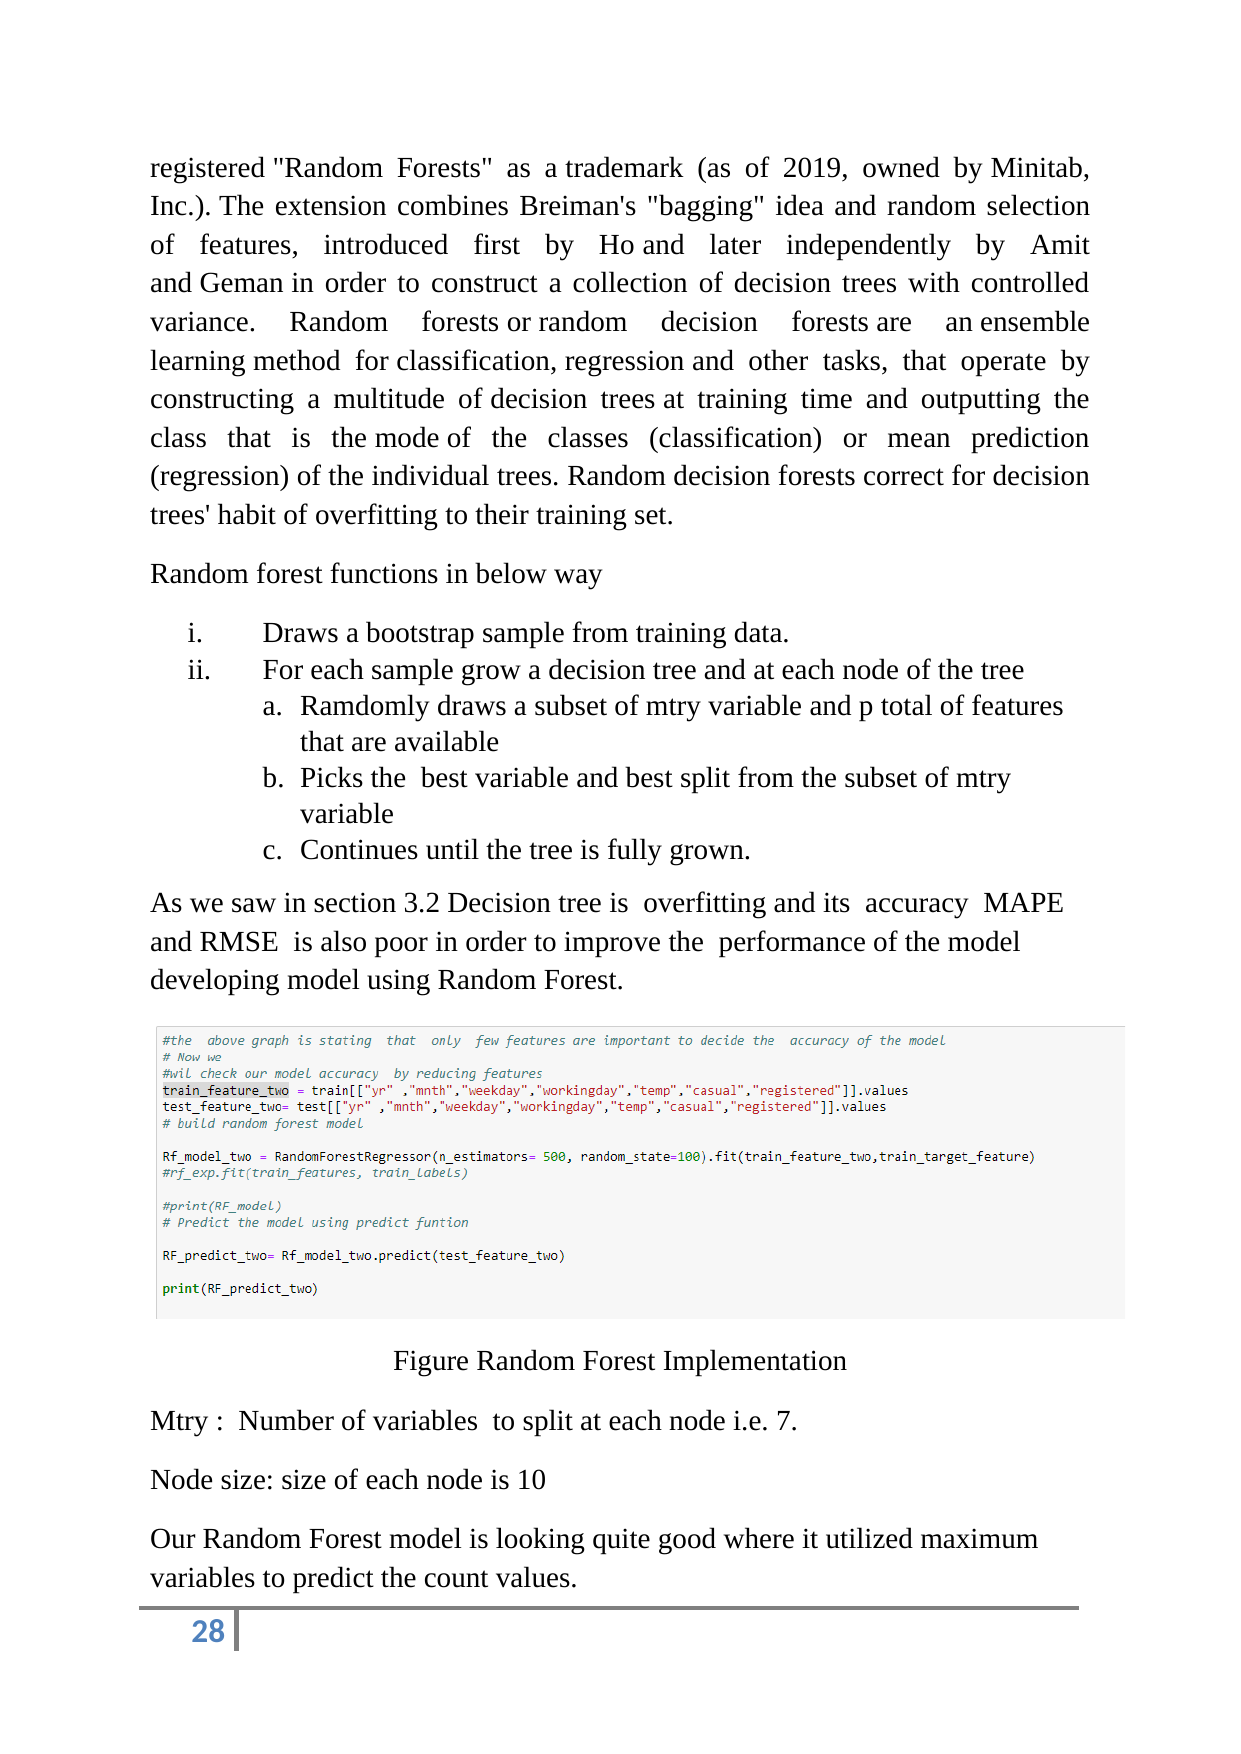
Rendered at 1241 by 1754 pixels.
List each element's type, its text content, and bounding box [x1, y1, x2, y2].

list Picks the best variable and best split from the subset of mtry variable [262, 760, 1090, 830]
list Ramdomly draws a subset of mtry variable and p total of features that are available [262, 688, 1090, 758]
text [150, 150, 1090, 530]
list Continues until the tree is fully grown. [262, 832, 1090, 866]
text Figure Random Forest Implementation [150, 1343, 1090, 1377]
list Draws a bootstrap sample from training data. [187, 616, 1090, 649]
text Node size: size of each node is 10 [150, 1462, 1090, 1496]
text Mtry : Number of variables to split at each node i.e. 7. [150, 1403, 1090, 1436]
picture [150, 1021, 1125, 1319]
text Random forest functions in below way [150, 556, 1090, 590]
text Our Random Forest model is looking quite good where it utilized maximum variables to predict the count values. [150, 1521, 1090, 1593]
text As we saw in section 3.2 Decision tree is overfitting and its accuracy MAPE and RMSE is also poor in order to improve the performance of the model developing model using Random Forest. [150, 885, 1090, 996]
list For each sample grow a decision tree and at each node of the tree [187, 652, 1090, 685]
